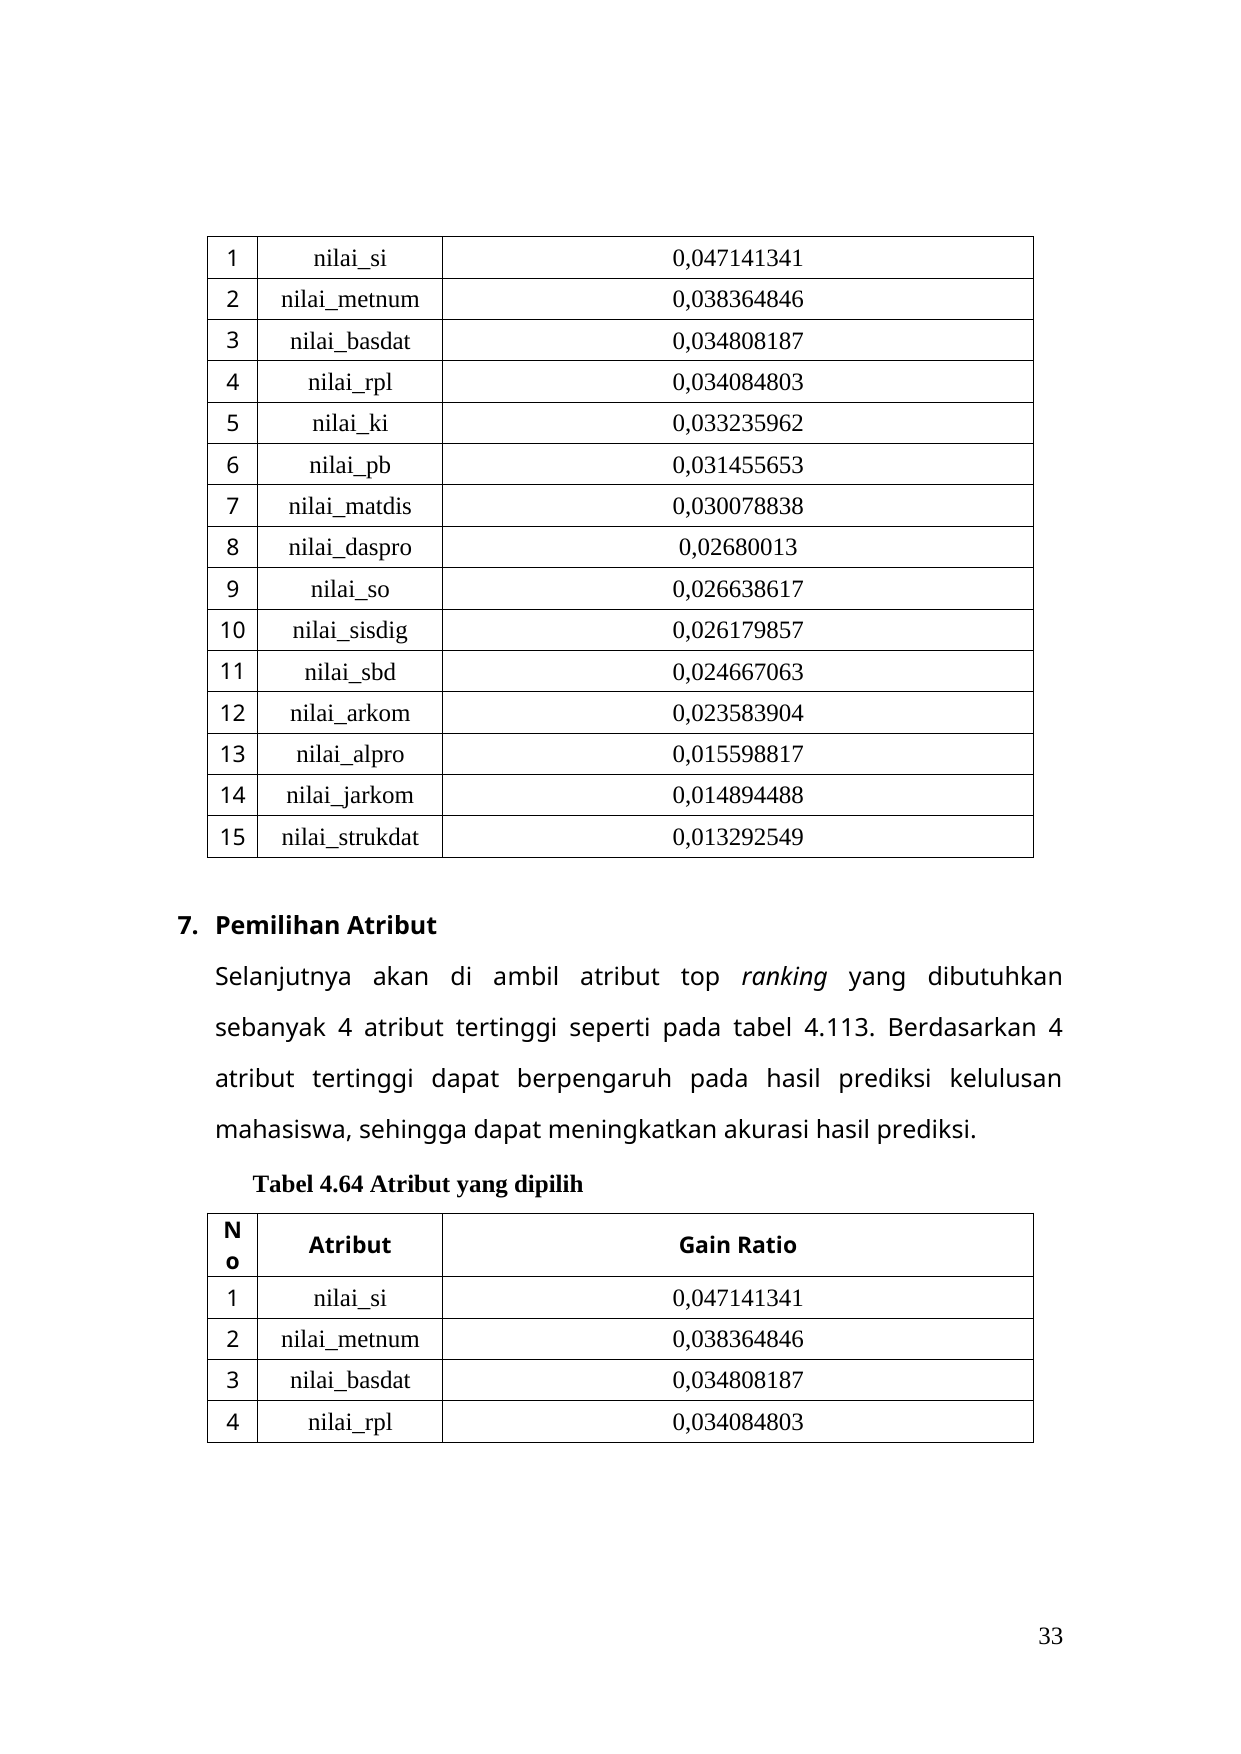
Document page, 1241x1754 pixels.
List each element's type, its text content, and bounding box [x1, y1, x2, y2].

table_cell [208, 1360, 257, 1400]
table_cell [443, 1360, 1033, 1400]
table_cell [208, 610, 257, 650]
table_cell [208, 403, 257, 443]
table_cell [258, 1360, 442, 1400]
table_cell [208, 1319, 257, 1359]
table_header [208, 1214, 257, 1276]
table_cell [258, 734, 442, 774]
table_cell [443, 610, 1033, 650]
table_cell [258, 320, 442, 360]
text Tabel 4.64 Atribut yang dipilih [177, 1169, 1063, 1198]
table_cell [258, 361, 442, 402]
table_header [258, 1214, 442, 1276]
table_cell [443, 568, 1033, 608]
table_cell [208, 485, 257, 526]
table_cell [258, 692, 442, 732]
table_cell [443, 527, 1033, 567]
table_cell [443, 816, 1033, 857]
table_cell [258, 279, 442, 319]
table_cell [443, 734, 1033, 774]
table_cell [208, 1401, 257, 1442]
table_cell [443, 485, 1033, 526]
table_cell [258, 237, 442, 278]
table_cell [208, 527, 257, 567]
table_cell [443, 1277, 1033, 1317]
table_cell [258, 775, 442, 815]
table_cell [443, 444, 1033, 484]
list Pemilihan Atribut [177, 908, 1063, 942]
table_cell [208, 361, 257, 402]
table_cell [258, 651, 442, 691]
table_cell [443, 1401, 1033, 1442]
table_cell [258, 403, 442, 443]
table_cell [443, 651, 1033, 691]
list Selanjutnya akan di ambil atribut top ranking yang dibutuhkan sebanyak 4 atribut tertinggi seperti pada tabel 4.113. Berdasarkan 4 atribut tertinggi dapat berpengaruh pada hasil prediksi kelulusan mahasiswa, sehingga dapat meningkatkan akurasi hasil prediksi. [215, 959, 1063, 1146]
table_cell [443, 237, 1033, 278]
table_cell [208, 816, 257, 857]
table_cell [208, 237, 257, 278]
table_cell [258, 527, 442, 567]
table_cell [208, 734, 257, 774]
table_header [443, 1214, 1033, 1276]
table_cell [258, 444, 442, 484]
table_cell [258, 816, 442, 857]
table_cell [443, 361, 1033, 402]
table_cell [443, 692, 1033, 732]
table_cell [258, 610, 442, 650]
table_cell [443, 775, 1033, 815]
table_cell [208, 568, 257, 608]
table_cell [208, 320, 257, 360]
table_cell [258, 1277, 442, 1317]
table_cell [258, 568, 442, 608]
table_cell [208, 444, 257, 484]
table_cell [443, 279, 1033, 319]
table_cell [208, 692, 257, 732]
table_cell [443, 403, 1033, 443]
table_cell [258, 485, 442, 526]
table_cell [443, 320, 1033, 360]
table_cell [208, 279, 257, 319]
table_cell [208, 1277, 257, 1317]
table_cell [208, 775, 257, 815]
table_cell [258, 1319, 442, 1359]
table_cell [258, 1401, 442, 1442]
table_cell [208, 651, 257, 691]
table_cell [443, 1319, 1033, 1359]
